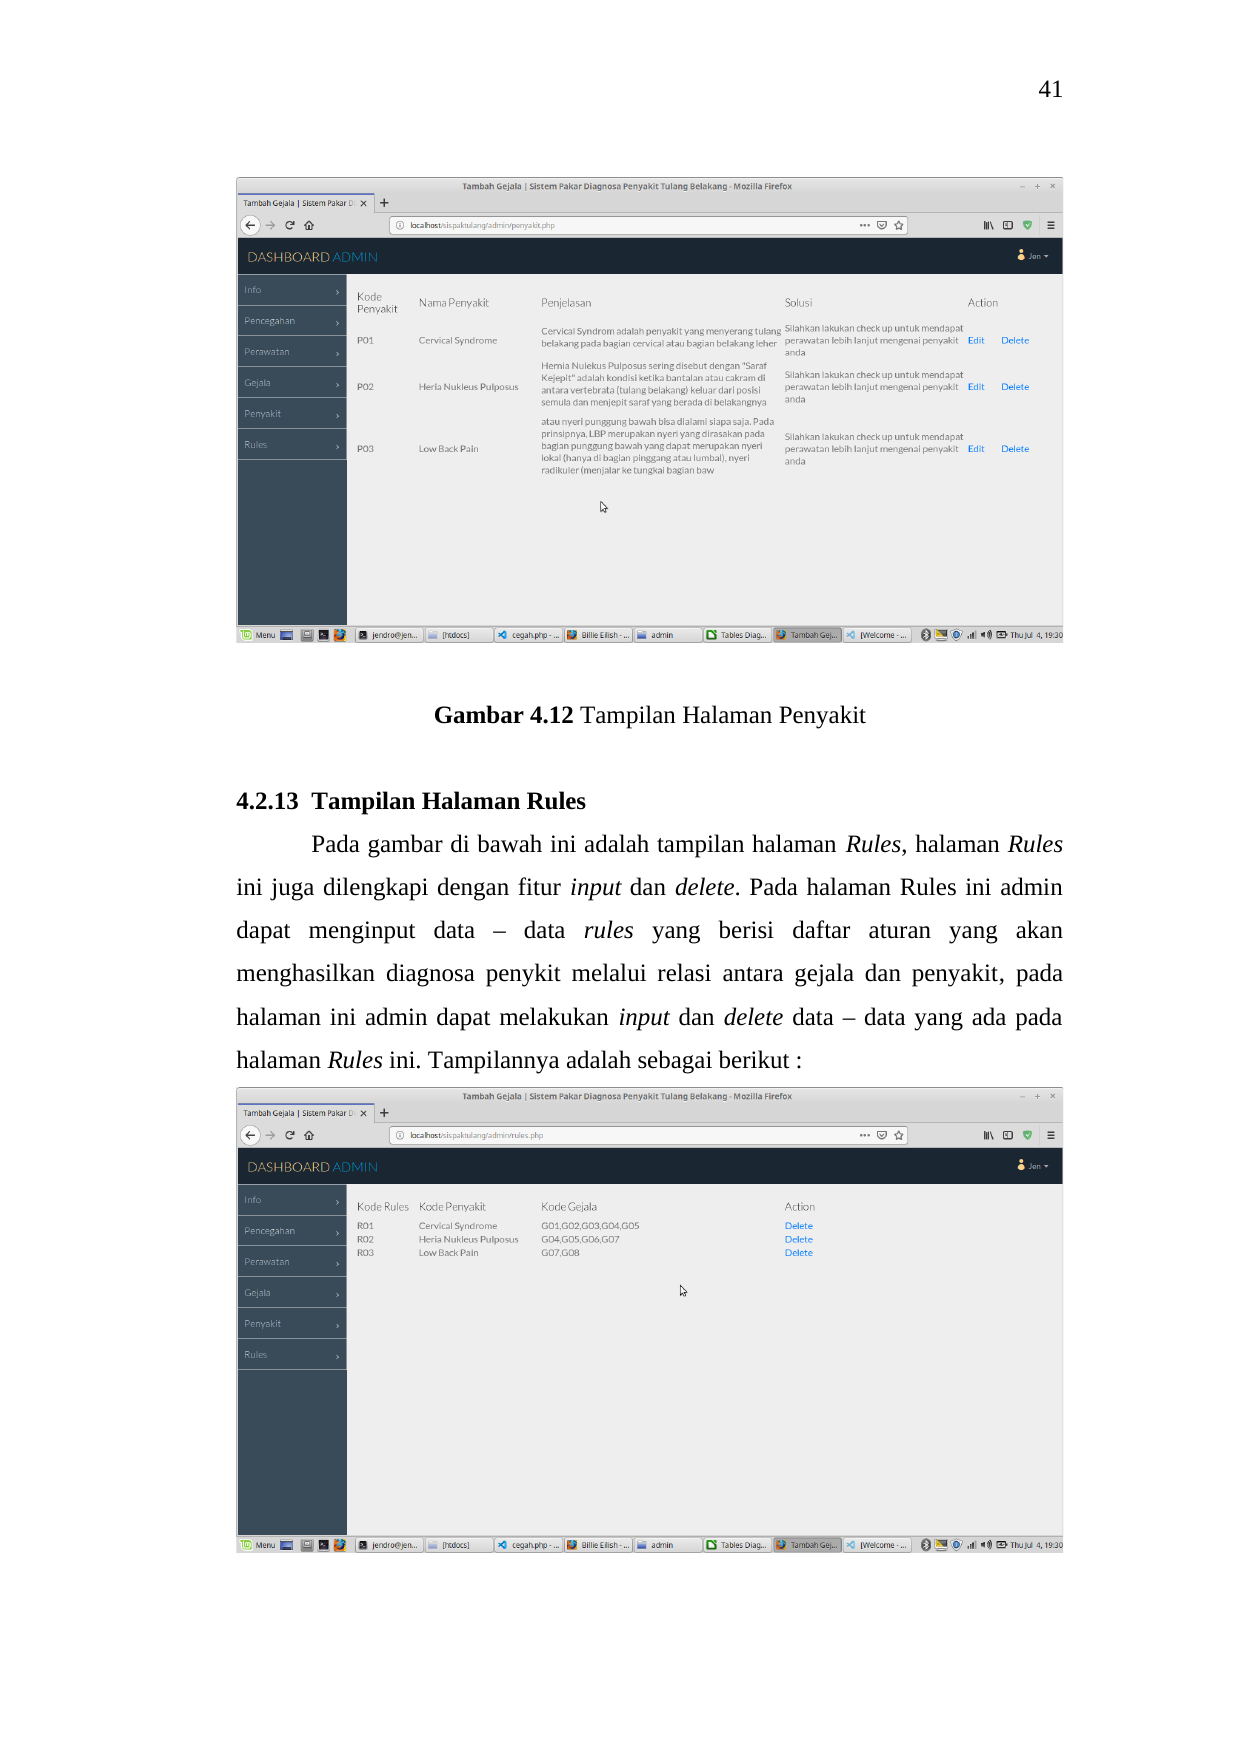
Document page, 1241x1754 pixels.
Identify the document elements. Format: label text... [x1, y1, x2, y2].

text Gambar 4.12 Tampilan Halaman Penyakit [236, 700, 1063, 728]
text 4.2.13 Tampilan Halaman Rules [236, 786, 1063, 815]
text Pada gambar di bawah ini adalah tampilan halaman Rules, halaman Rules ini juga dilengkapi dengan fitur input dan delete. Pada halaman Rules ini admin dapat menginput data – data rules yang berisi daftar aturan yang akan menghasilkan diagnosa penykit melalui relasi antara gejala dan penyakit, pada halaman ini admin dapat melakukan input dan delete data – data yang ada pada halaman Rules ini. Tampilannya adalah sebagai berikut : [236, 829, 1063, 1073]
picture [236, 1087, 1064, 1553]
picture [236, 177, 1064, 643]
